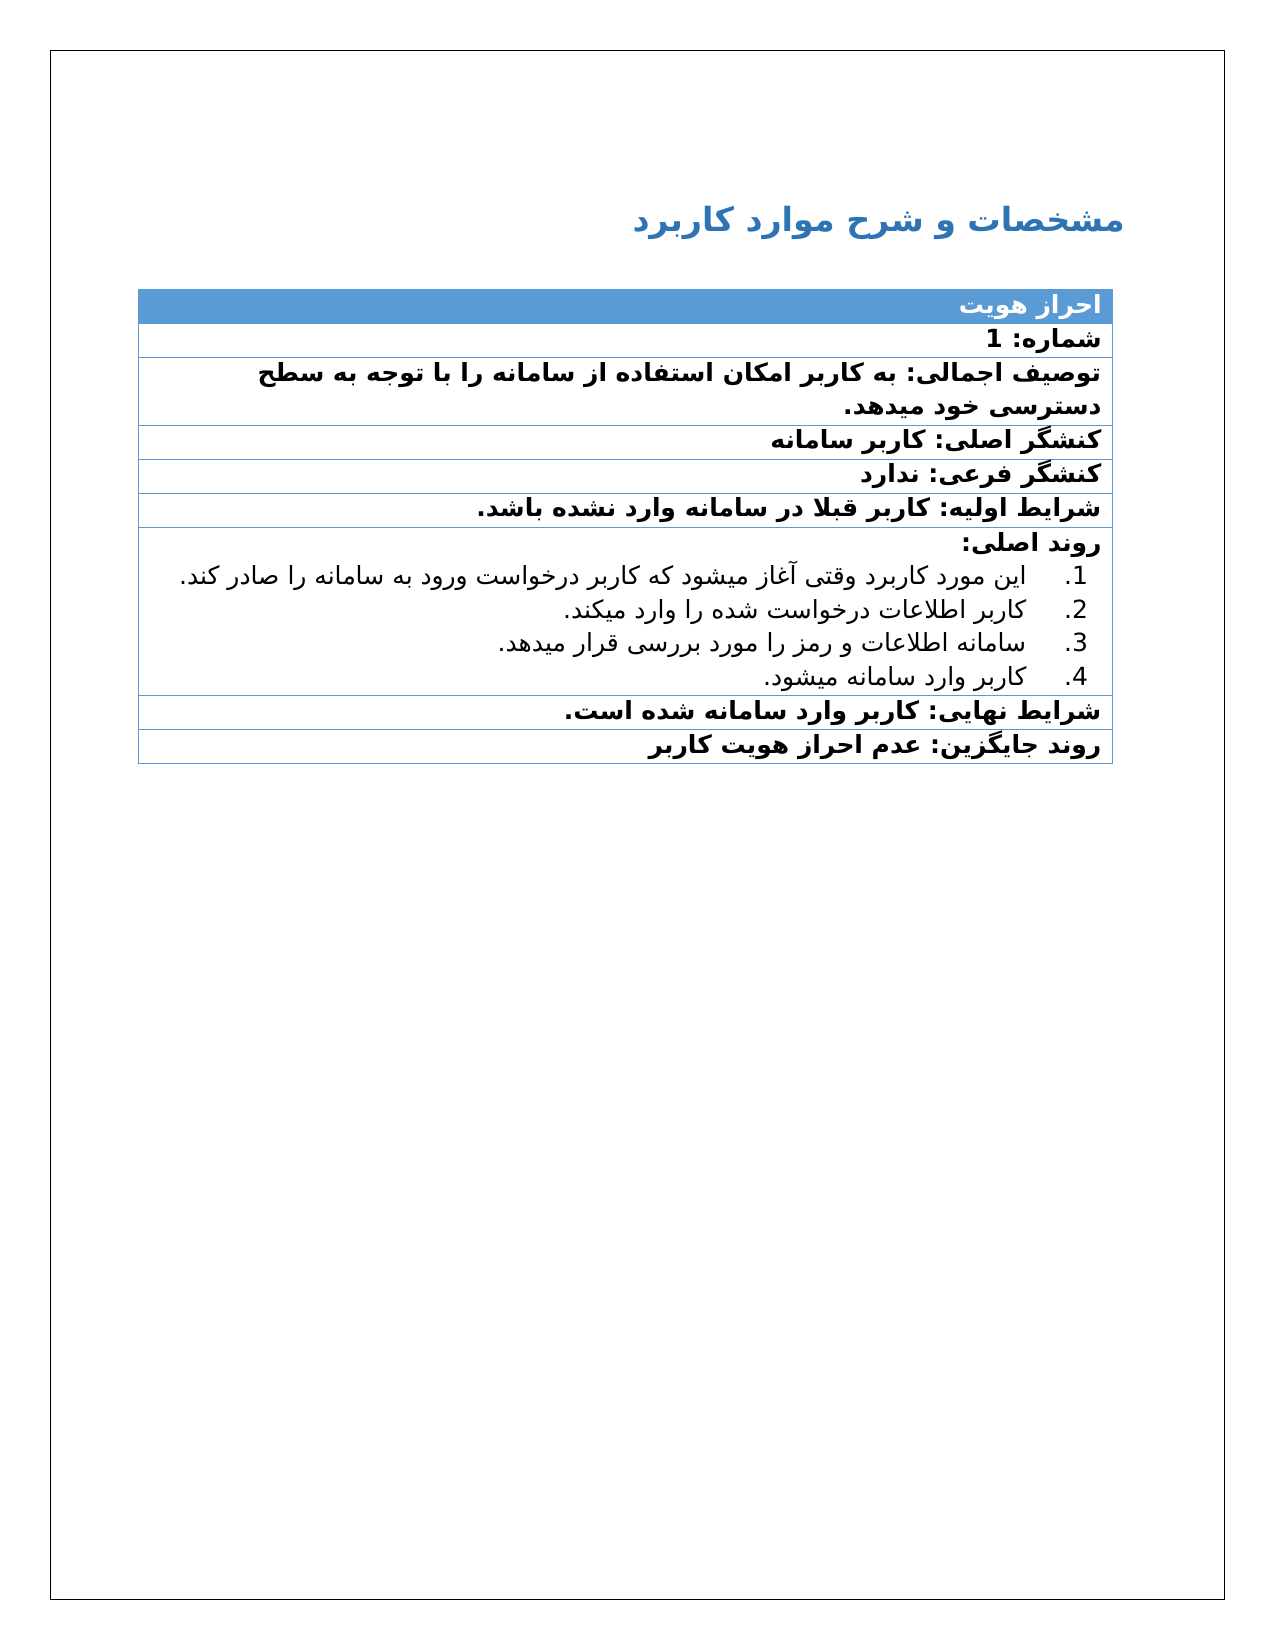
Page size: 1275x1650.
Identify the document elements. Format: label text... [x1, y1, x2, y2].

table_cell توصیف اجمالی: به کاربر امکان استفاده از سامانه را با توجه به سطح دسترسی خود میدهد. [139, 358, 1112, 424]
table_header احراز هویت [139, 290, 1112, 323]
subtitle مشخصات و شرح موارد کاربرد [150, 200, 1125, 239]
table_cell شرایط نهایی: کاربر وارد سامانه شده است. [139, 696, 1112, 729]
table_cell شرایط اولیه: کاربر قبلا در سامانه وارد نشده باشد. [139, 494, 1112, 527]
table_cell روند جایگزین: عدم احراز هویت کاربر [139, 730, 1112, 763]
table_cell کنشگر اصلی: کاربر سامانه [139, 426, 1112, 458]
table_cell کنشگر فرعی: ندارد [139, 460, 1112, 493]
table_cell شماره: 1 [139, 324, 1112, 357]
table_cell روند اصلی: این مورد کاربرد وقتی آغاز میشود که کاربر درخواست ورود به سامانه را صادر کند. کاربر اطلاعات درخواست شده را وارد میکند. سامانه اطلاعات و رمز را مورد بررسی قرار میدهد. کاربر وارد سامانه میشود. [139, 528, 1112, 695]
